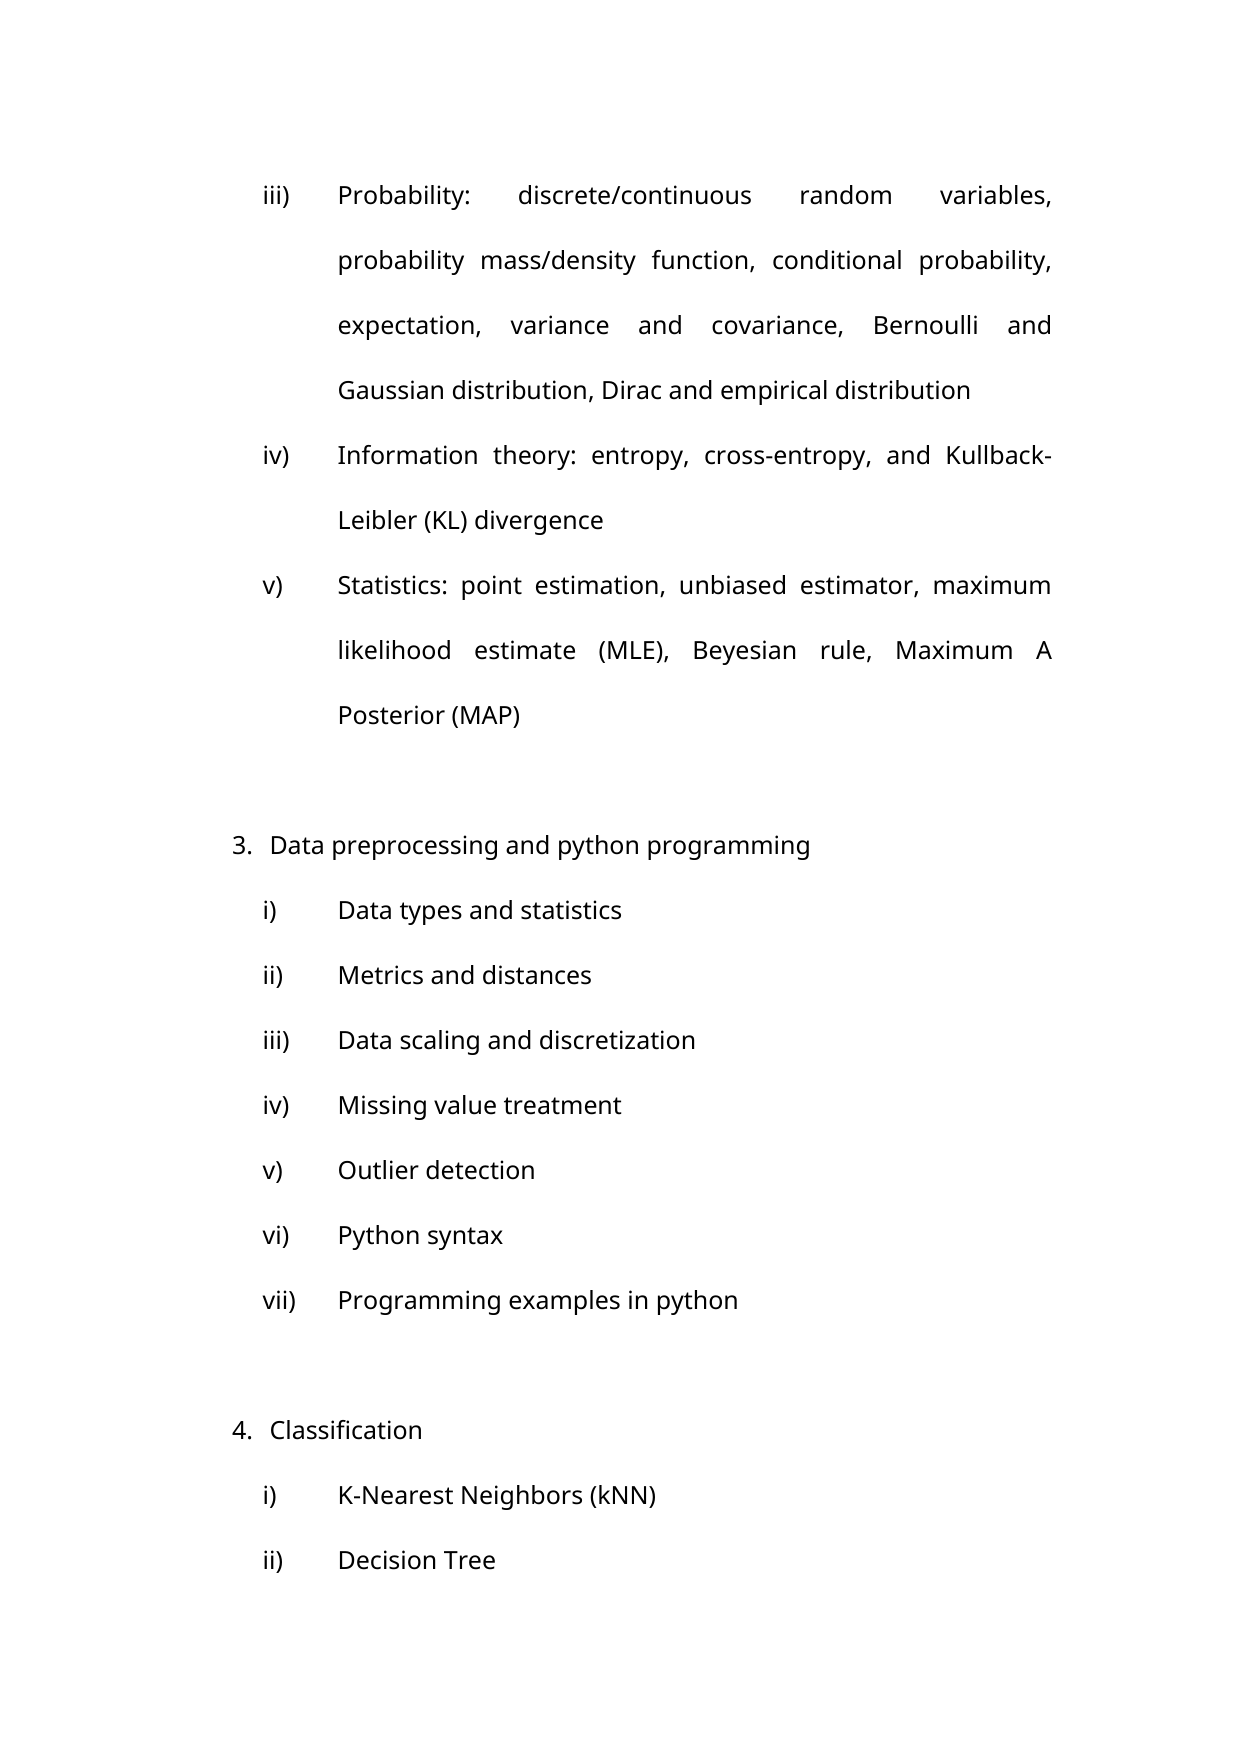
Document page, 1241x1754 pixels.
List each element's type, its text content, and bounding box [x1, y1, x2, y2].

list Programming examples in python [262, 1267, 1053, 1332]
list Statistics: point estimation, unbiased estimator, maximum likelihood estimate (MLE), Beyesian rule, Maximum A Posterior (MAP) [262, 552, 1053, 747]
list Data scaling and discretization [262, 1007, 1053, 1072]
list Missing value treatment [262, 1072, 1053, 1137]
list Python syntax [262, 1202, 1053, 1267]
list Outlier detection [262, 1137, 1053, 1202]
list Probability: discrete/continuous random variables, probability mass/density function, conditional probability, expectation, variance and covariance, Bernoulli and Gaussian distribution, Dirac and empirical distribution [262, 162, 1053, 422]
list Information theory: entropy, cross-entropy, and Kullback-Leibler (KL) divergence [262, 422, 1053, 552]
list Data preprocessing and python programming [232, 812, 1053, 877]
list Data types and statistics [262, 877, 1053, 942]
list Classification [232, 1397, 1053, 1462]
list Decision Tree [262, 1527, 1053, 1592]
list Metrics and distances [262, 942, 1053, 1007]
list K-Nearest Neighbors (kNN) [262, 1462, 1053, 1527]
